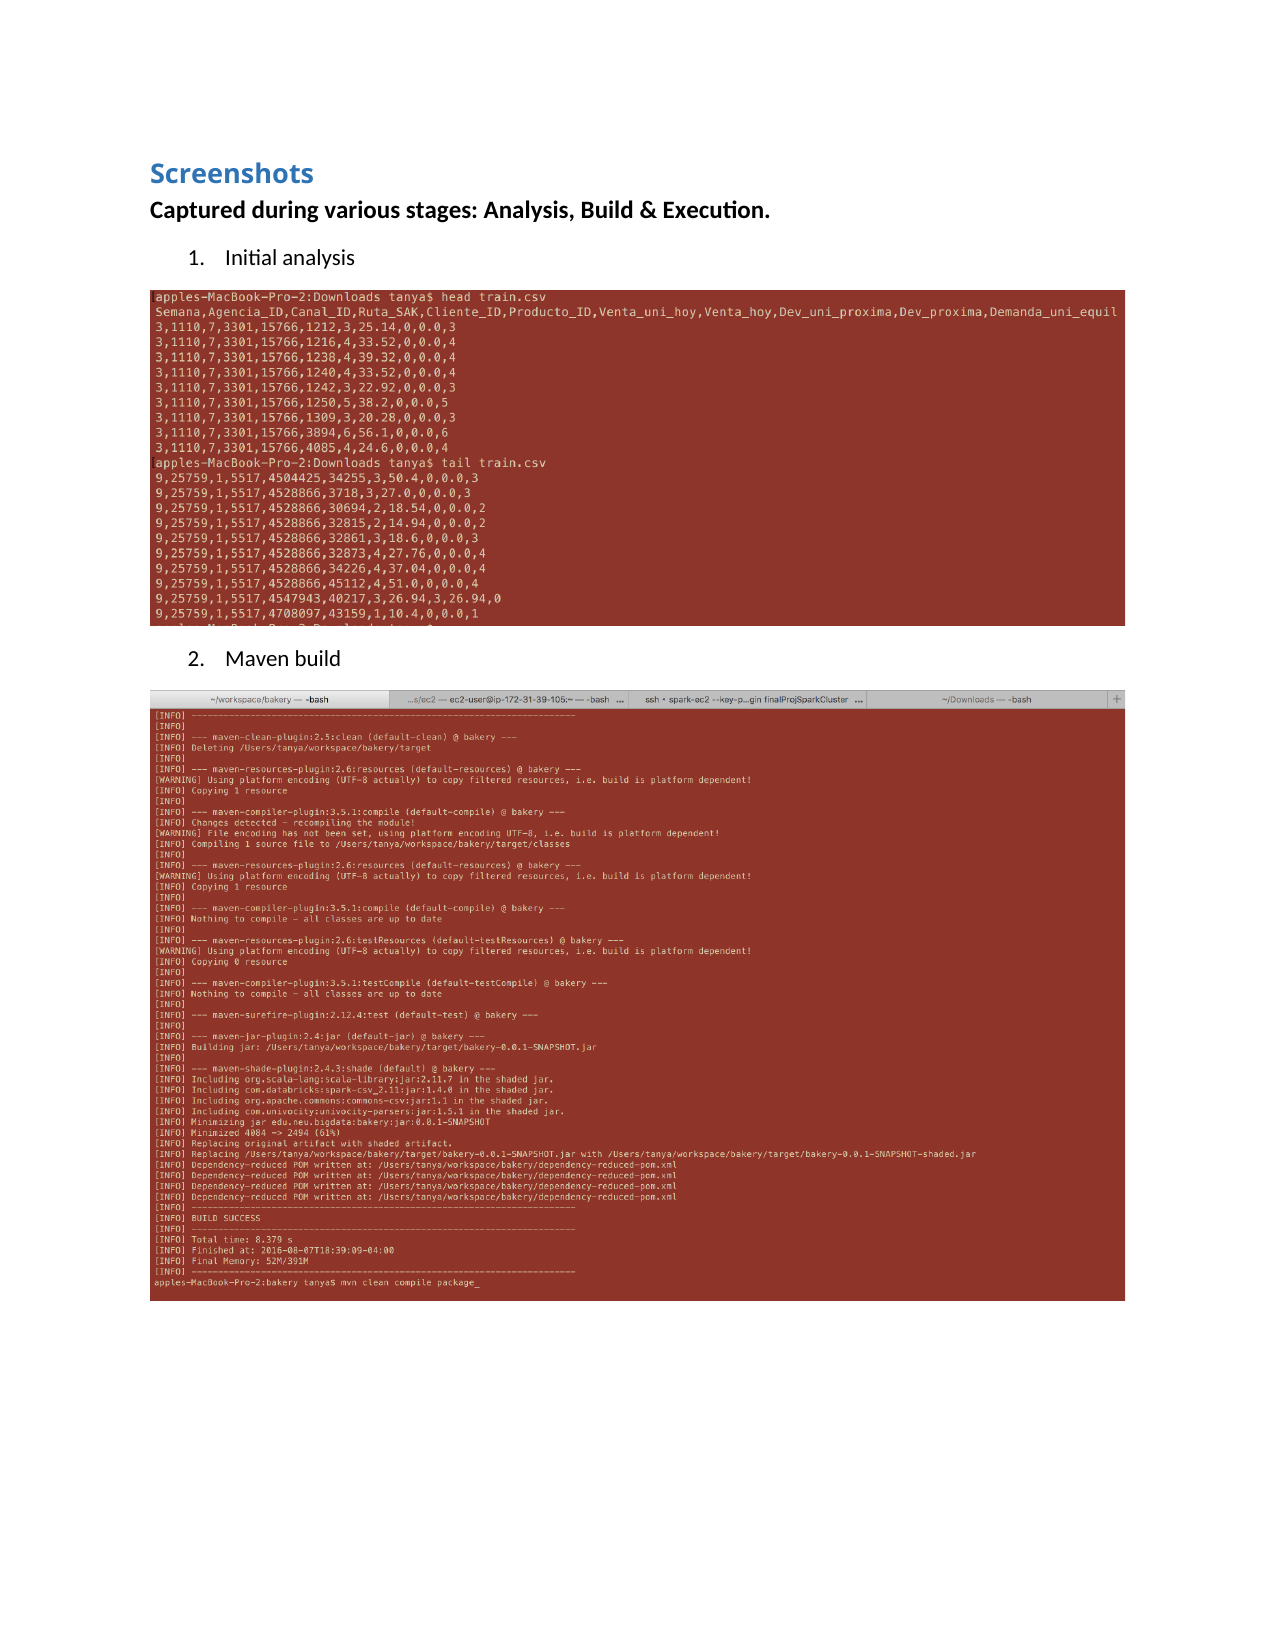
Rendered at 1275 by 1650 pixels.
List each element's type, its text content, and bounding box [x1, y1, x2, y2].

picture [150, 690, 1125, 1301]
subtitle Screenshots [150, 154, 1125, 191]
list Initial analysis [187, 243, 1125, 272]
list Maven build [187, 644, 1125, 672]
text Captured during various stages: Analysis, Build & Execution. [150, 194, 1125, 224]
picture [150, 290, 1125, 626]
